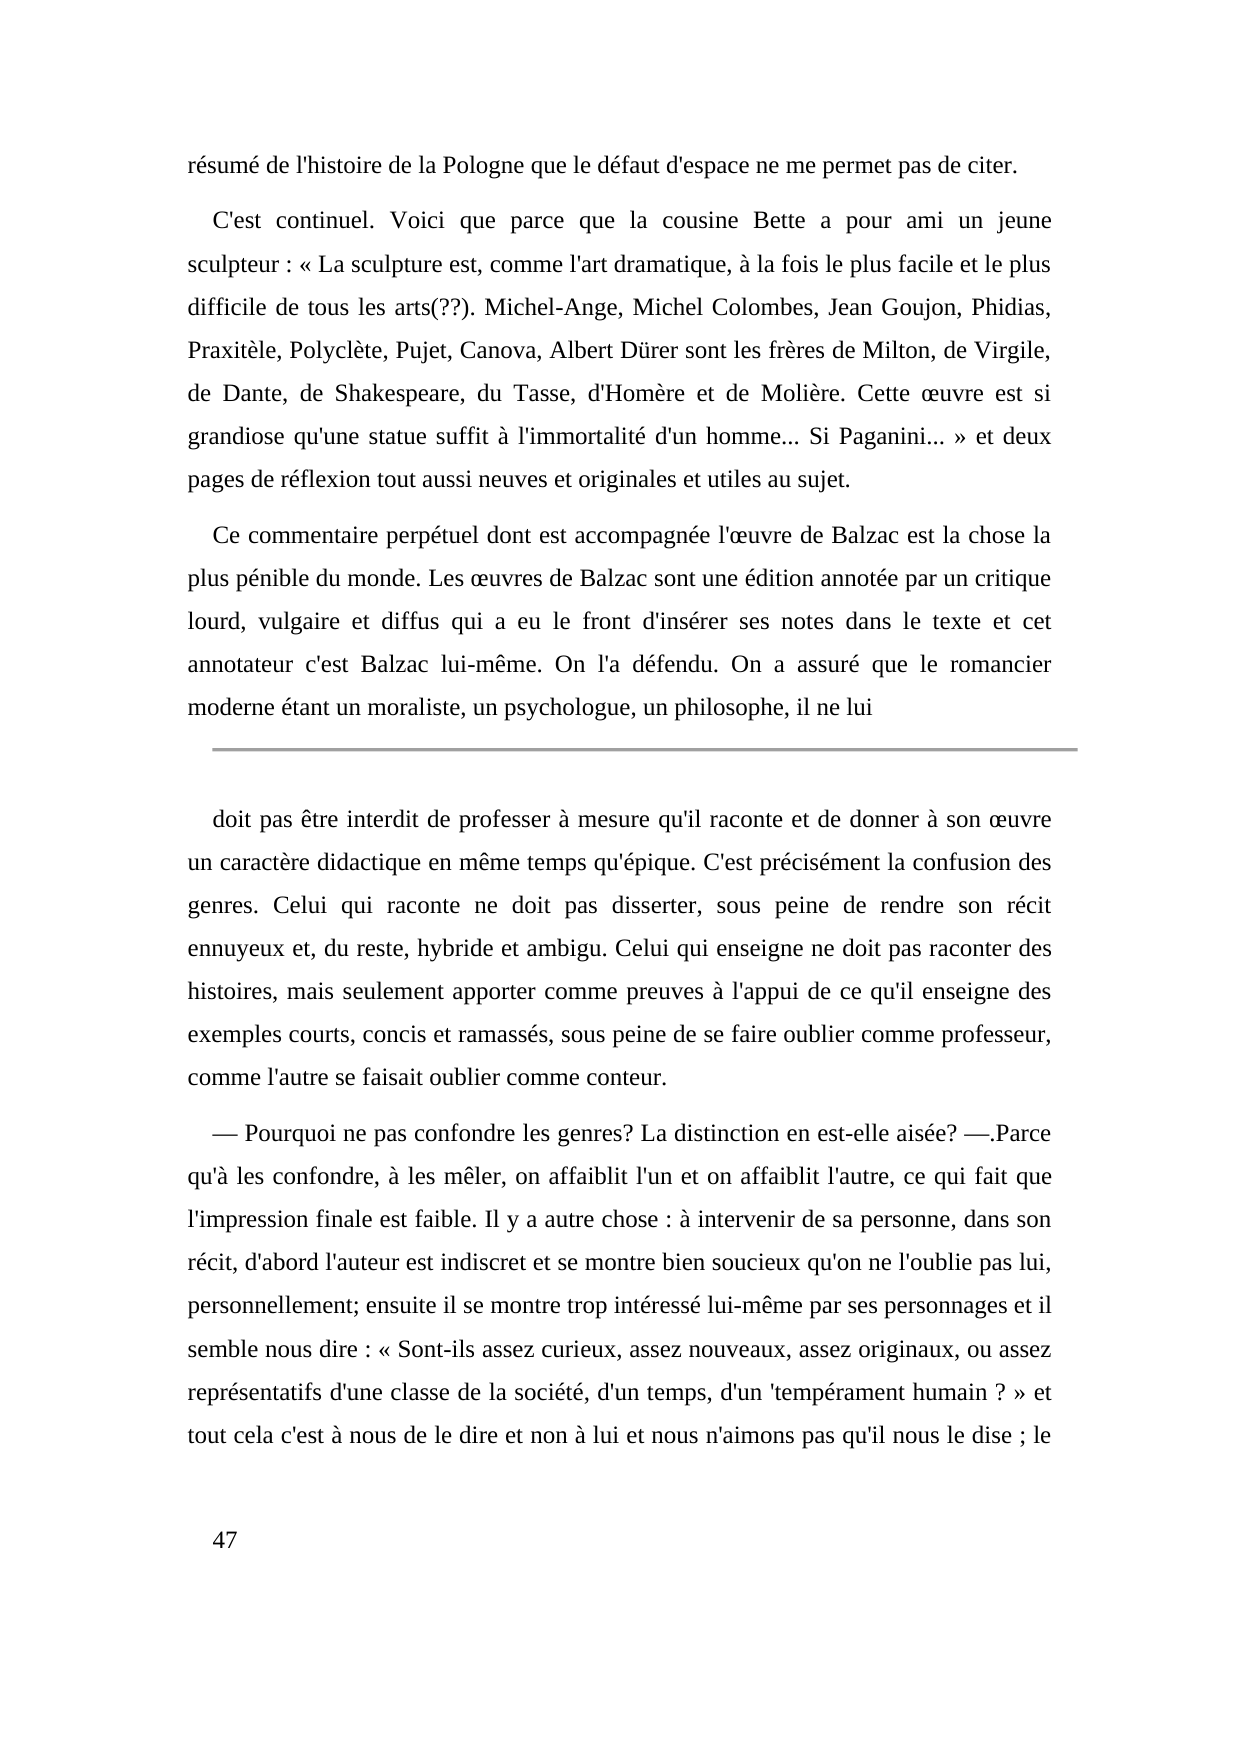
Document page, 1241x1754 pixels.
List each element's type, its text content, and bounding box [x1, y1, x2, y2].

text Ce commentaire perpétuel dont est accompagnée l'œuvre de Balzac est la chose la plus pénible du monde. Les œuvres de Balzac sont une édition annotée par un critique lourd, vulgaire et diffus qui a eu le front d'insérer ses notes dans le texte et cet annotateur c'est Balzac lui-même. On l'a défendu. On a assuré que le romancier moderne étant un moraliste, un psychologue, un philosophe, il ne lui [187, 520, 1053, 721]
text C'est continuel. Voici que parce que la cousine Bette a pour ami un jeune sculpteur : « La sculpture est, comme l'art dramatique, à la fois le plus facile et le plus difficile de tous les arts(??). Michel-Ange, Michel Colombes, Jean Goujon, Phidias, Praxitèle, Polyclète, Pujet, Canova, Albert Dürer sont les frères de Milton, de Virgile, de Dante, de Shakespeare, du Tasse, d'Homère et de Molière. Cette œuvre est si grandiose qu'une statue suffit à l'immortalité d'un homme... Si Paganini... » et deux pages de réflexion tout aussi neuves et originales et utiles au sujet. [187, 206, 1053, 493]
text doit pas être interdit de professer à mesure qu'il raconte et de donner à son œuvre un caractère didactique en même temps qu'épique. C'est précisément la confusion des genres. Celui qui raconte ne doit pas disserter, sous peine de rendre son récit ennuyeux et, du reste, hybride et ambigu. Celui qui enseigne ne doit pas raconter des histoires, mais seulement apporter comme preuves à l'appui de ce qu'il enseigne des exemples courts, concis et ramassés, sous peine de se faire oublier comme professeur, comme l'autre se faisait oublier comme conteur. [187, 804, 1053, 1091]
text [187, 1118, 1053, 1449]
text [187, 150, 1053, 179]
